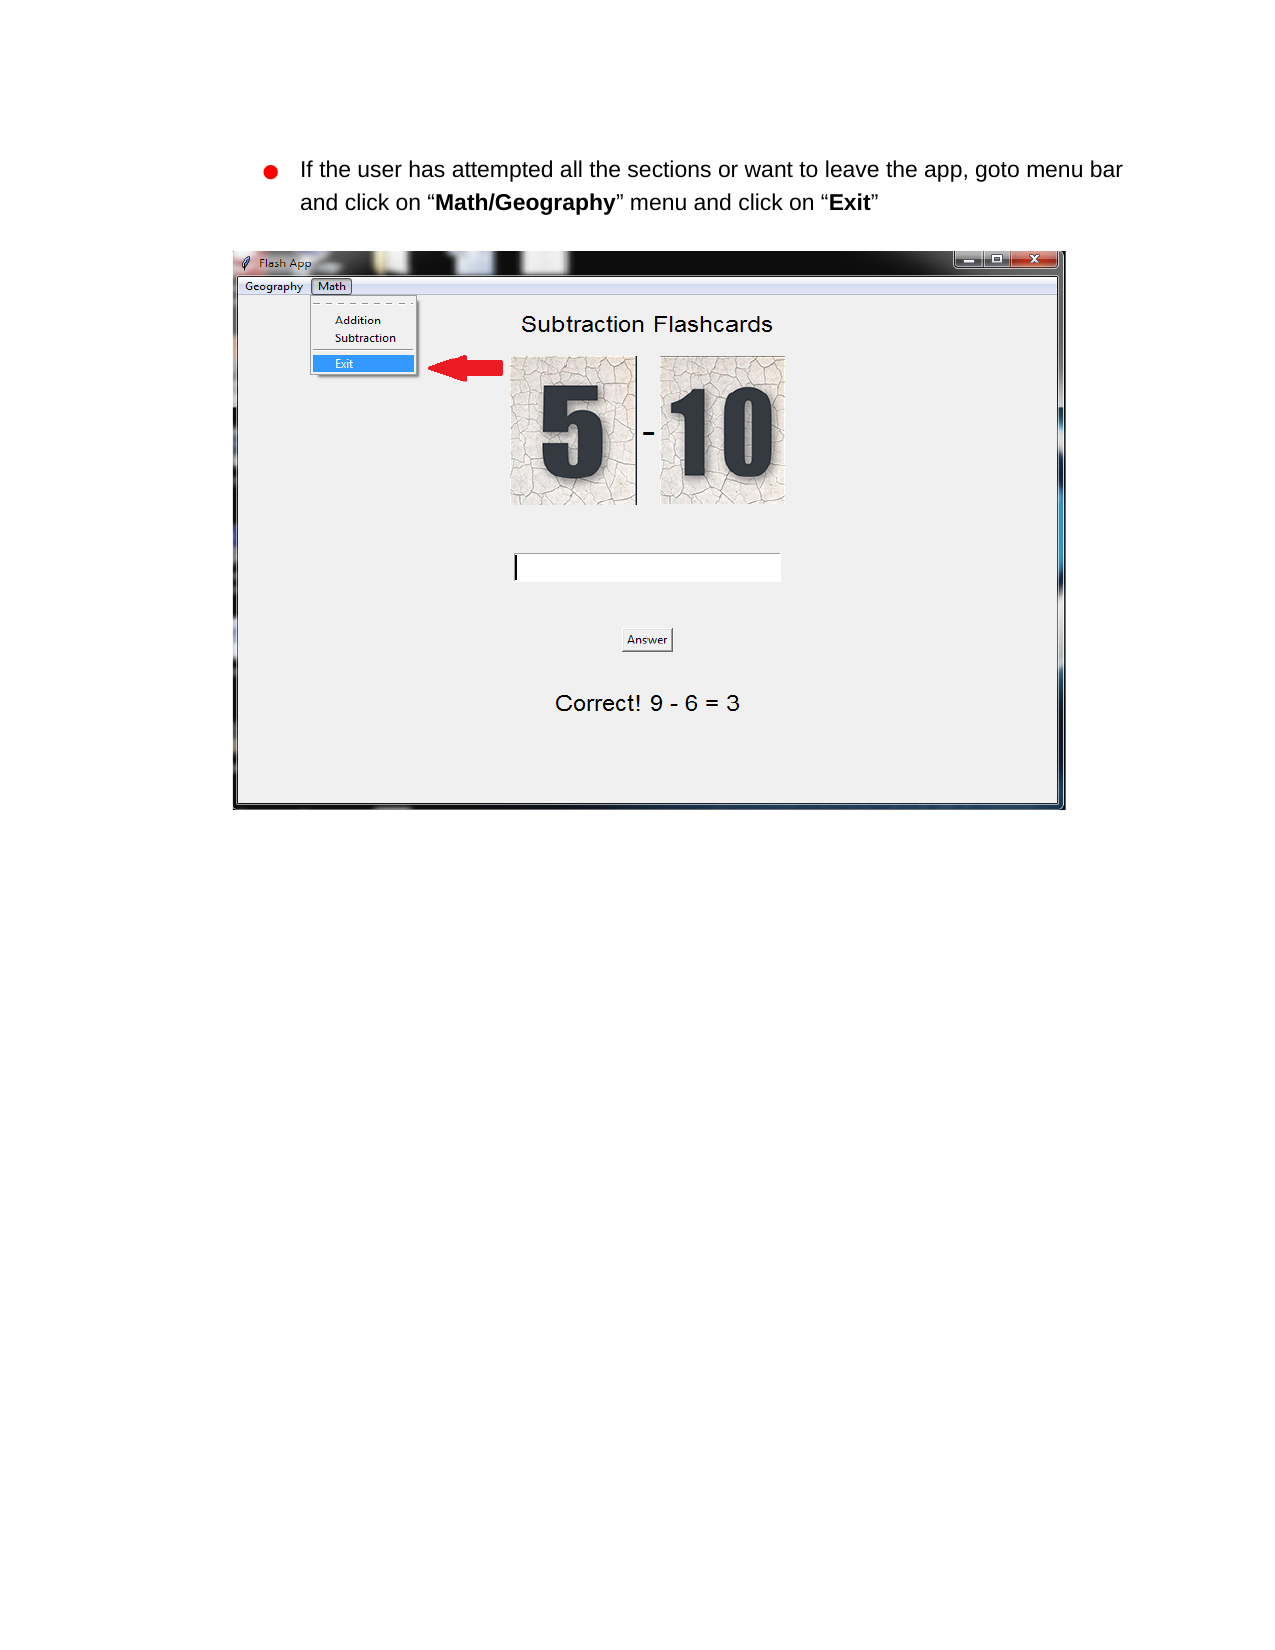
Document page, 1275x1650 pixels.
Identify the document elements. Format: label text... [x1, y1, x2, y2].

picture [232, 251, 1066, 810]
list If the user has attempted all the sections or want to leave the app, goto menu bar and click on “Math/Geography” menu and click on “Exit” [262, 150, 1125, 215]
